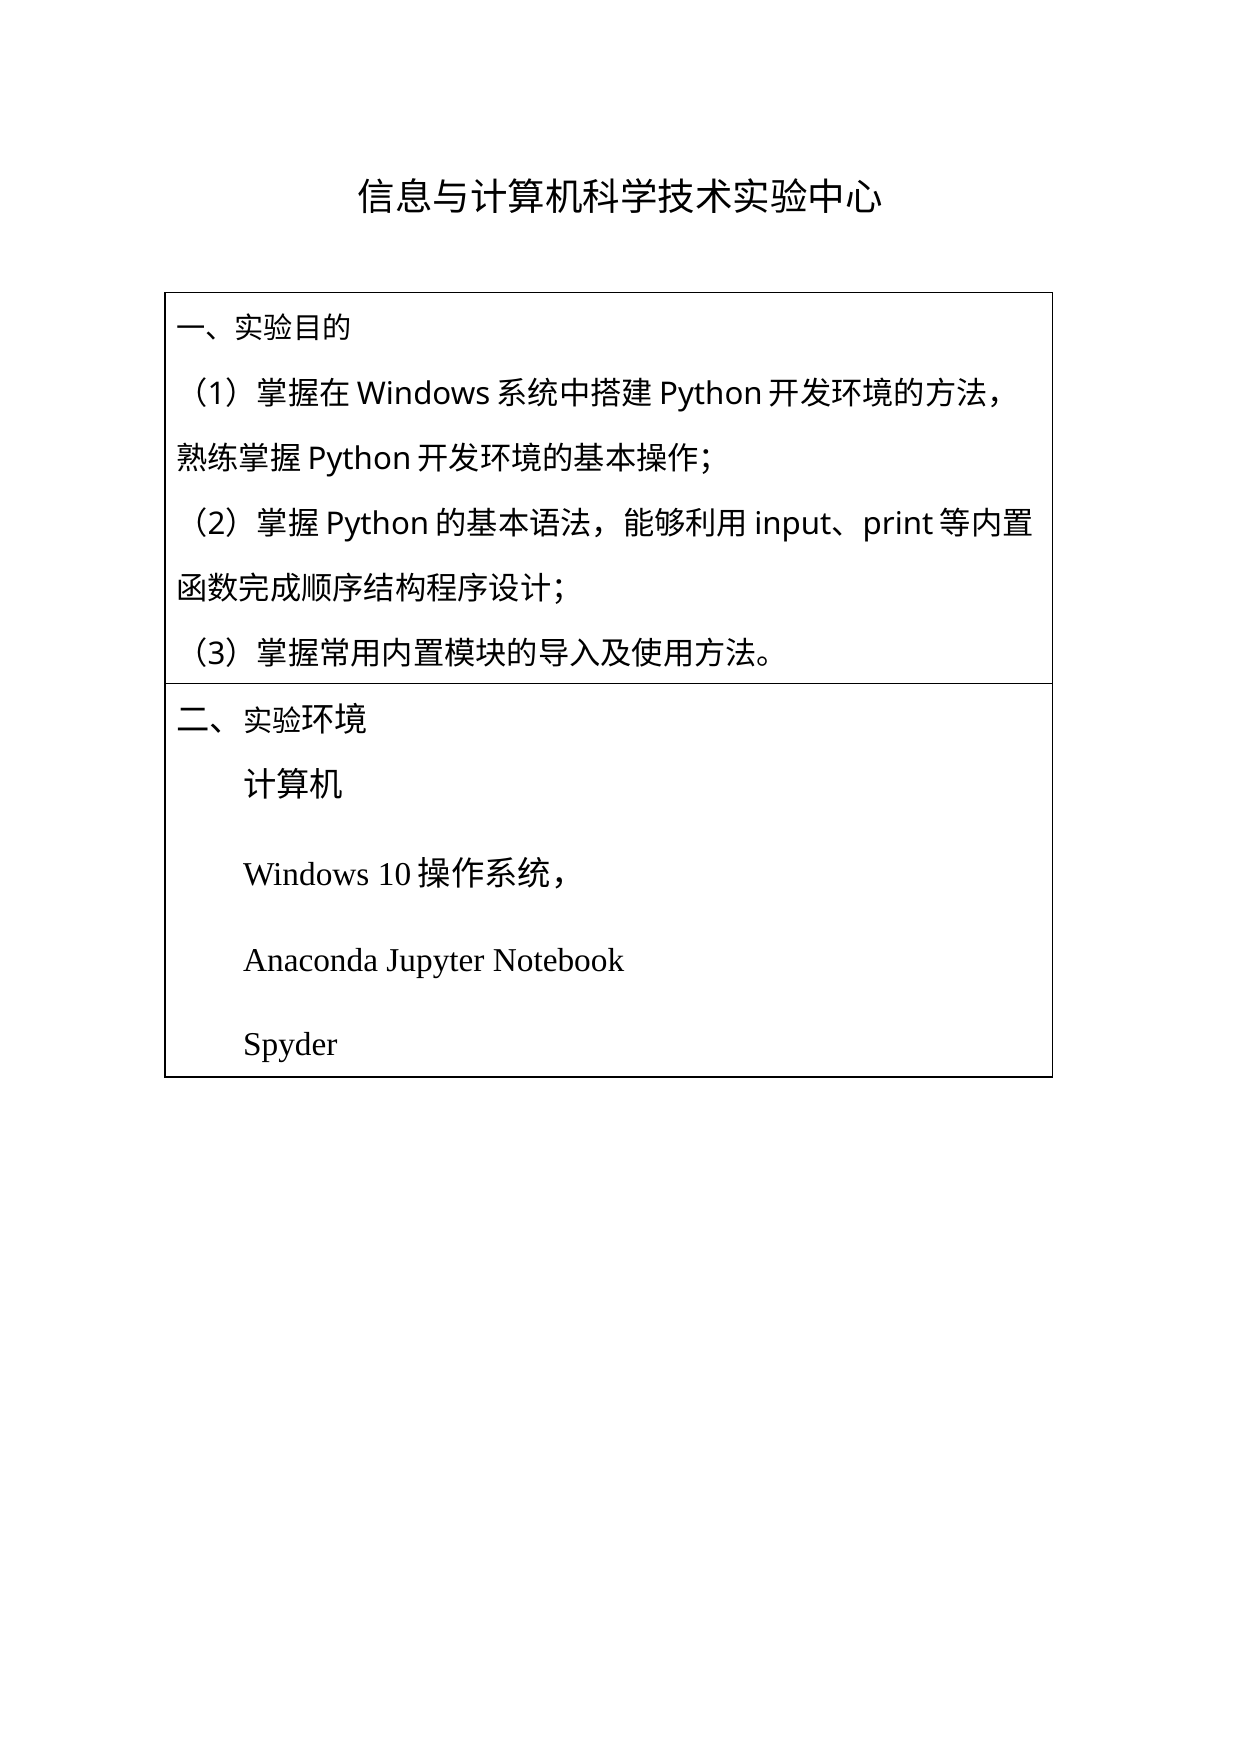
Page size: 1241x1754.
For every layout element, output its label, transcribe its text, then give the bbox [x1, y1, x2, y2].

table_header 一、实验目的 （1）掌握在Windows系统中搭建Python开发环境的方法，熟练掌握Python开发环境的基本操作； （2）掌握Python的基本语法，能够利用input、print等内置函数完成顺序结构程序设计； （3）掌握常用内置模块的导入及使用方法。 [166, 293, 1052, 683]
text 信息与计算机科学技术实验中心 [187, 162, 1053, 227]
table_cell 二、实验环境 计算机 Windows 10操作系统， Anaconda Jupyter Notebook Spyder [166, 684, 1052, 1076]
